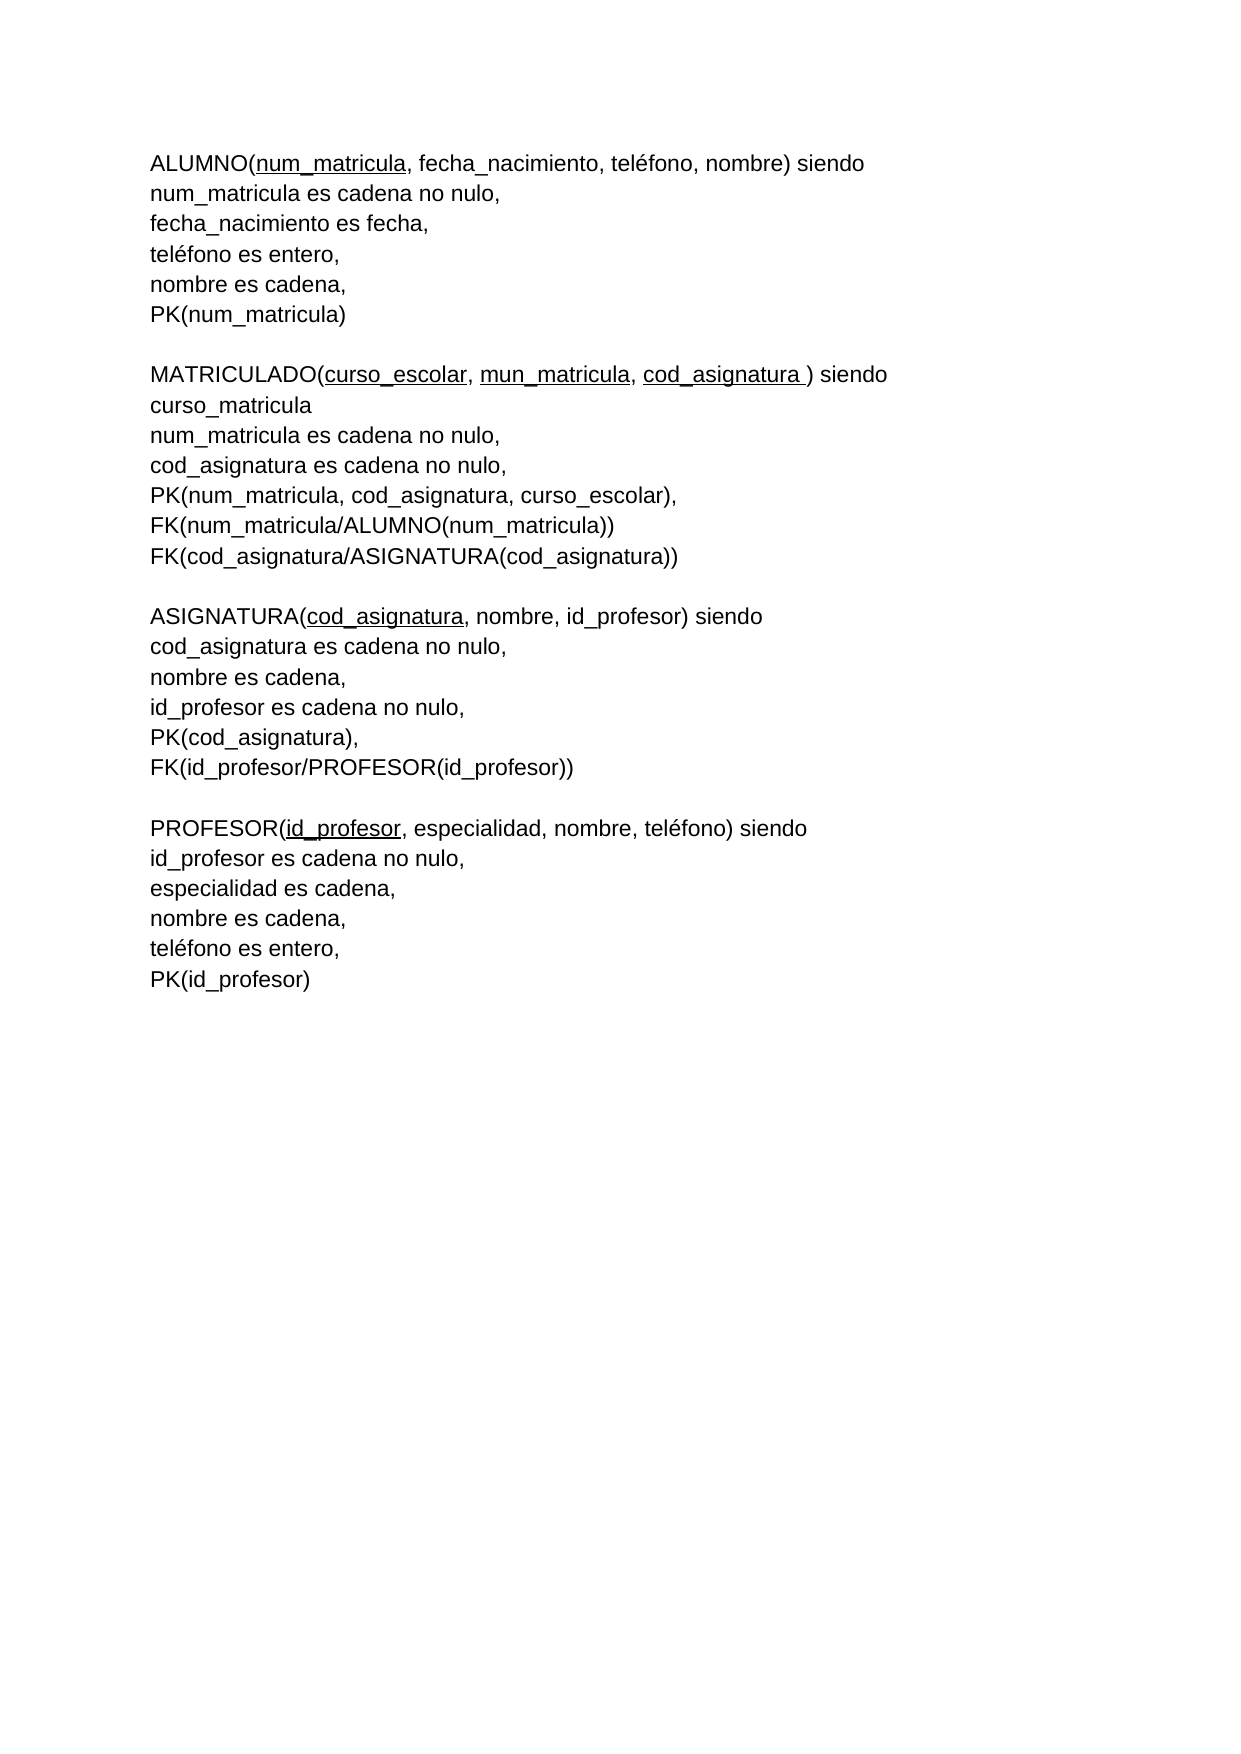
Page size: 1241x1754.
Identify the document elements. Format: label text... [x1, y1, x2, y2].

text fecha_nacimiento es fecha, [150, 210, 1090, 237]
text PK(num_matricula, cod_asignatura, curso_escolar), [150, 482, 1090, 509]
text nombre es cadena, [150, 905, 1090, 932]
text FK(num_matricula/ALUMNO(num_matricula)) [150, 512, 1090, 539]
text PK(num_matricula) [150, 301, 1090, 327]
text num_matricula es cadena no nulo, [150, 422, 1090, 448]
text PROFESOR(id_profesor, especialidad, nombre, teléfono) siendo [150, 814, 1090, 841]
text curso_matricula [150, 392, 1090, 418]
text especialidad es cadena, [150, 875, 1090, 901]
text MATRICULADO(curso_escolar, mun_matricula, cod_asignatura ) siendo [150, 361, 1090, 388]
text ASIGNATURA(cod_asignatura, nombre, id_profesor) siendo [150, 603, 1090, 629]
text id_profesor es cadena no nulo, [150, 694, 1090, 720]
text teléfono es entero, [150, 241, 1090, 267]
text id_profesor es cadena no nulo, [150, 845, 1090, 871]
text num_matricula es cadena no nulo, [150, 180, 1090, 207]
text PK(cod_asignatura), [150, 724, 1090, 750]
text cod_asignatura es cadena no nulo, [150, 633, 1090, 660]
text nombre es cadena, [150, 271, 1090, 297]
text FK(id_profesor/PROFESOR(id_profesor)) [150, 754, 1090, 781]
text nombre es cadena, [150, 663, 1090, 690]
text teléfono es entero, [150, 935, 1090, 962]
text FK(cod_asignatura/ASIGNATURA(cod_asignatura)) [150, 543, 1090, 569]
text PK(id_profesor) [150, 966, 1090, 992]
text ALUMNO(num_matricula, fecha_nacimiento, teléfono, nombre) siendo [150, 150, 1090, 176]
text cod_asignatura es cadena no nulo, [150, 452, 1090, 478]
